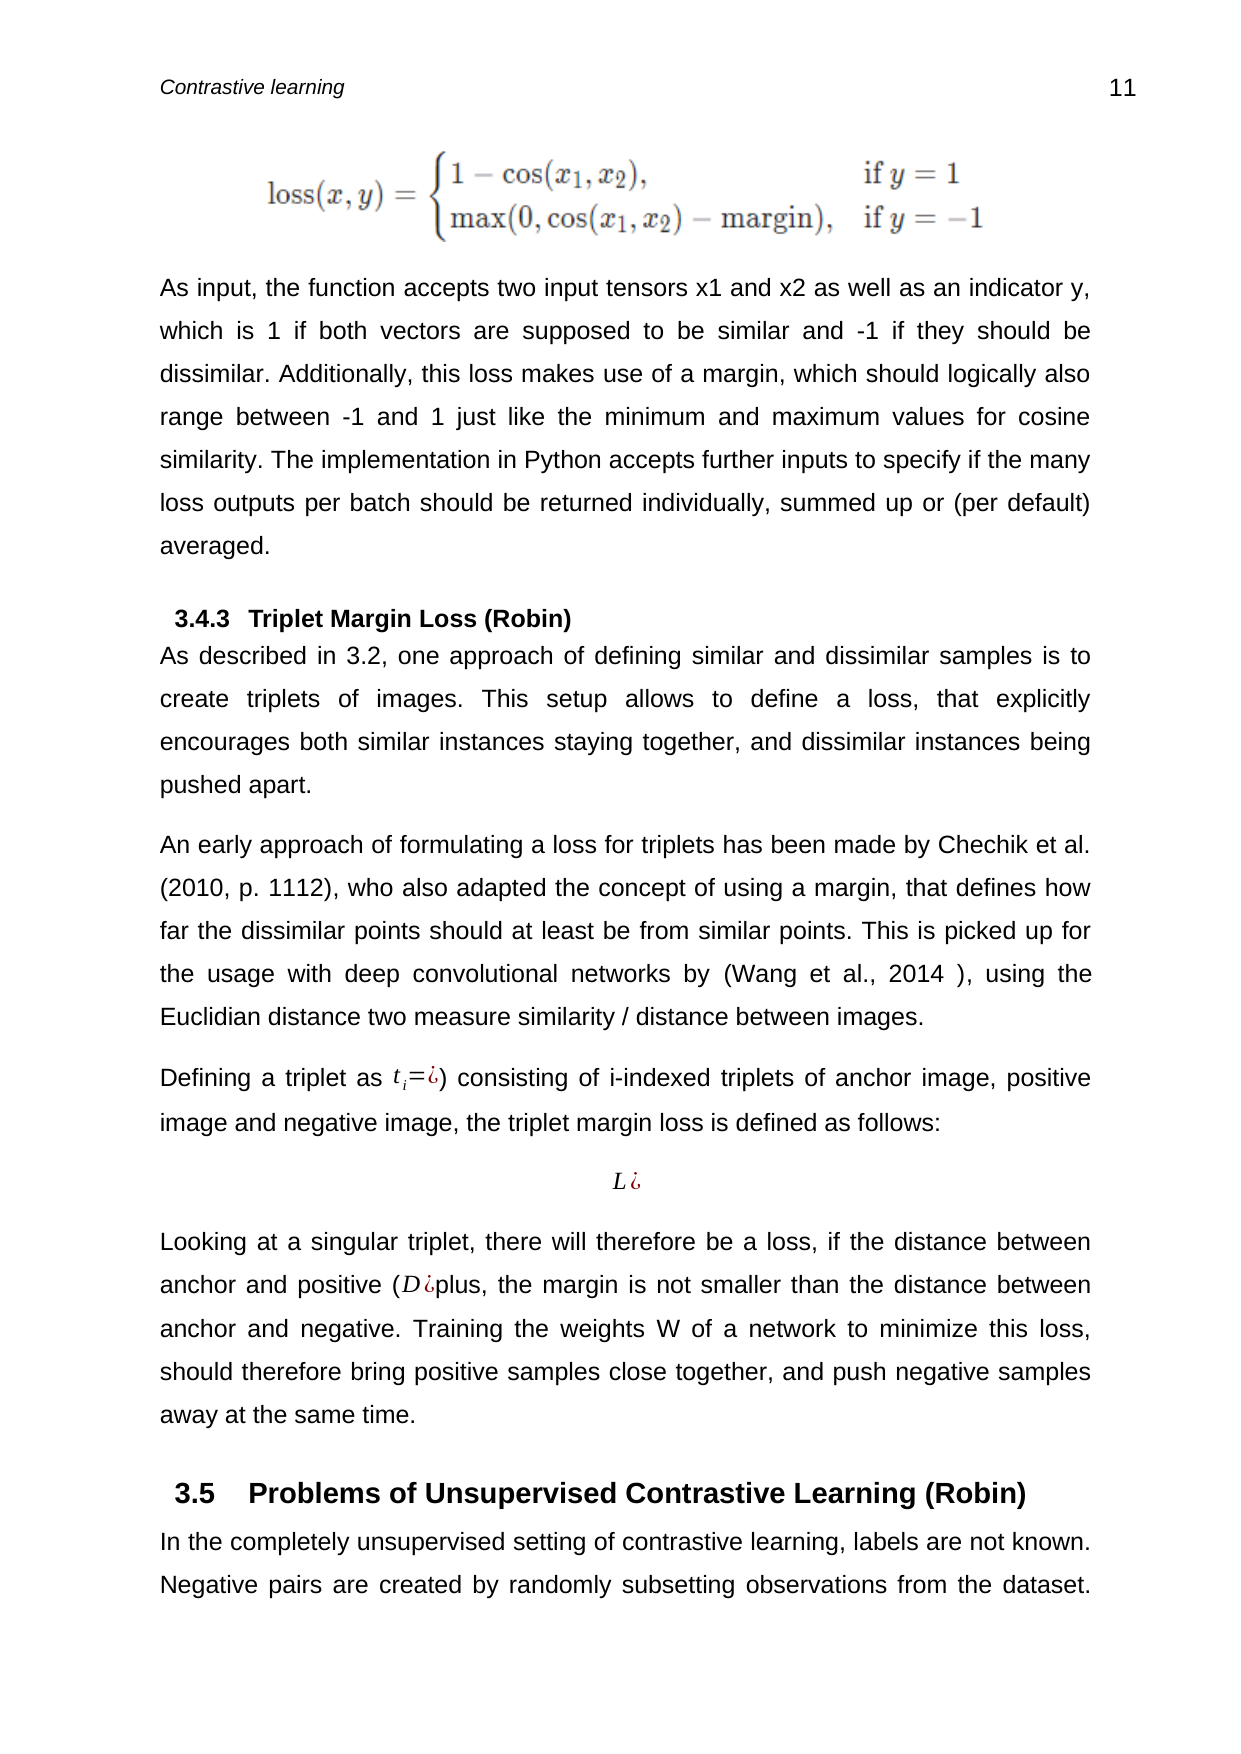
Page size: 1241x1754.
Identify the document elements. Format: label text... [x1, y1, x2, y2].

text Looking at a singular triplet, there will therefore be a loss, if the distance between anchor and positive (plus, the margin is not smaller than the distance between anchor and negative. Training the weights W of a network to minimize this loss, should therefore bring positive samples close together, and push negative samples away at the same time. [159, 1227, 1092, 1429]
subtitle Problems of Unsupervised Contrastive Learning (Robin) [174, 1476, 1092, 1510]
picture [265, 147, 994, 242]
text An early approach of formulating a loss for triplets has been made by Chechik et al. (2010, p. 1112), who also adapted the concept of using a margin, that defines how far the dissimilar points should at least be from similar points. This is picked up for the usage with deep convolutional networks by (Wang et al., 2014 ), using the Euclidian distance two measure similarity / distance between images. [159, 830, 1092, 1031]
text Defining a triplet as ) consisting of i-indexed triplets of anchor image, positive image and negative image, the triplet margin loss is defined as follows: [159, 1062, 1092, 1137]
text As described in 3.2, one approach of defining similar and dissimilar samples is to create triplets of images. This setup allows to define a loss, that explicitly encourages both similar instances staying together, and dissimilar instances being pushed apart. [159, 641, 1092, 799]
text As input, the function accepts two input tensors x1 and x2 as well as an indicator y, which is 1 if both vectors are supposed to be similar and -1 if they should be dissimilar. Additionally, this loss makes use of a margin, which should logically also range between -1 and 1 just like the minimum and maximum values for cosine similarity. The implementation in Python accepts further inputs to specify if the many loss outputs per batch should be returned individually, summed up or (per default) averaged. [159, 272, 1092, 560]
subtitle Triplet Margin Loss (Robin) [174, 603, 1092, 632]
